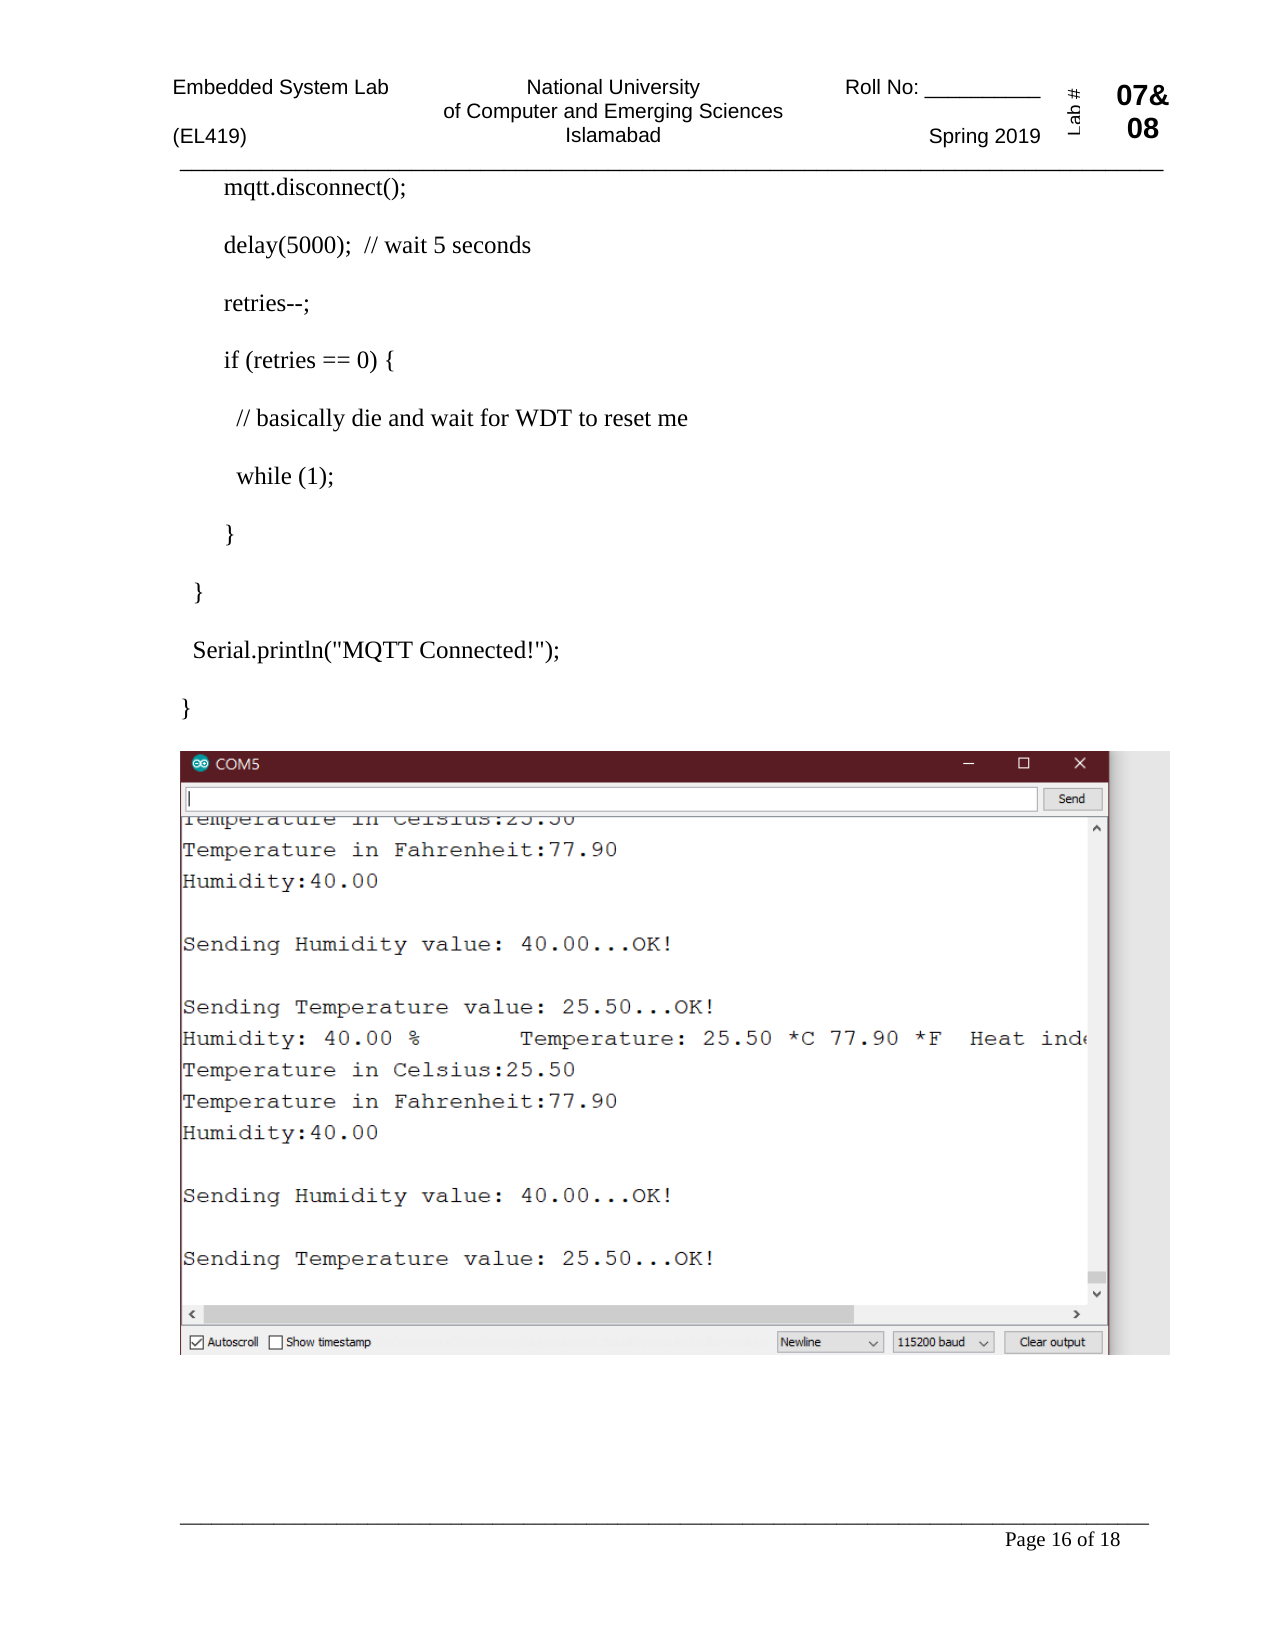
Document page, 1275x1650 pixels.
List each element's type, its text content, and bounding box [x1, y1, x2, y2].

text while (1); [180, 461, 1170, 490]
text } [180, 693, 1170, 722]
text delay(5000); // wait 5 seconds [180, 230, 1170, 258]
text Serial.println("MQTT Connected!"); [180, 635, 1170, 664]
text } [180, 519, 1170, 548]
text // basically die and wait for WDT to reset me [180, 403, 1170, 432]
text } [180, 577, 1170, 606]
picture [180, 751, 1170, 1355]
text retries--; [180, 288, 1170, 316]
text if (retries == 0) { [180, 346, 1170, 374]
text mqtt.disconnect(); [180, 172, 1170, 201]
